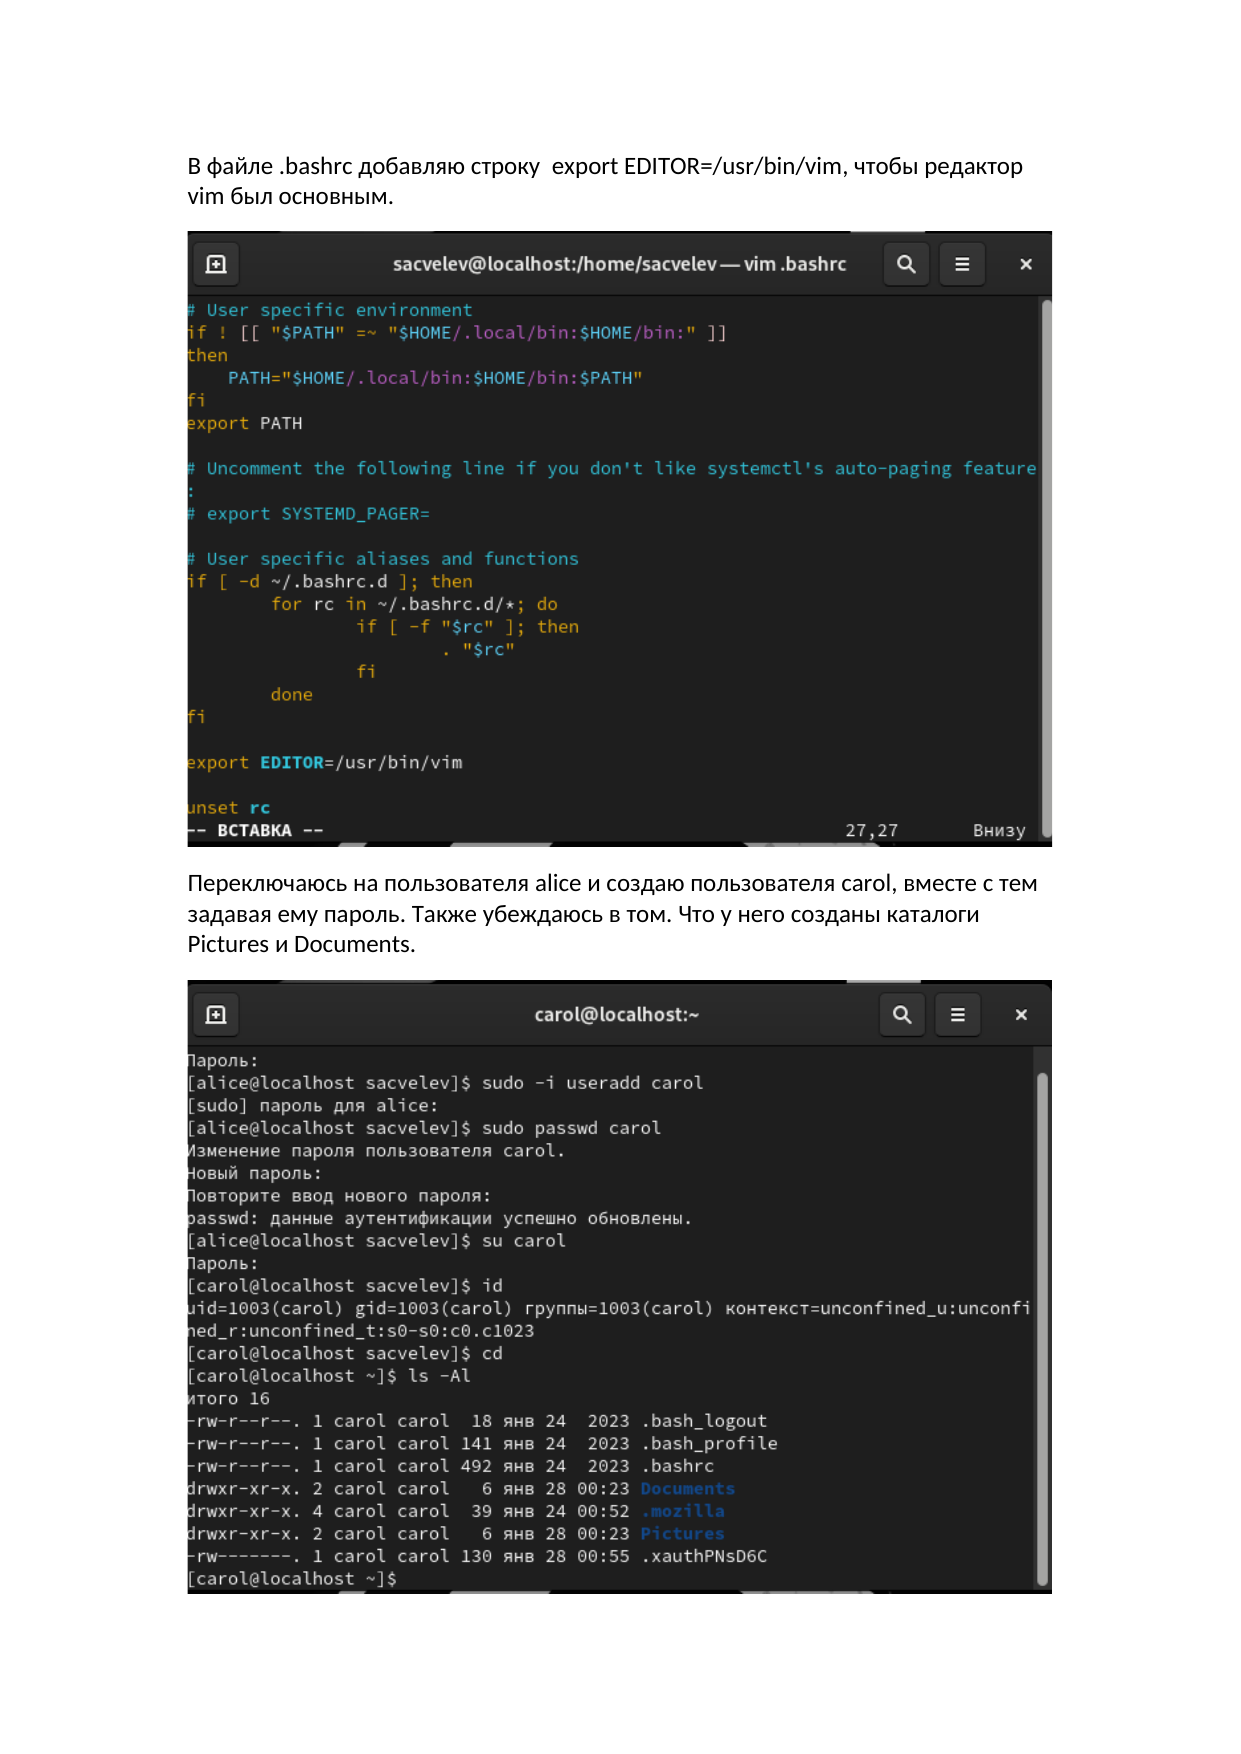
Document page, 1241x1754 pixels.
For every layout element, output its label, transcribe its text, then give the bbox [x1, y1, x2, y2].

text В файле .bashrc добавляю строку export EDITOR=/usr/bin/vim, чтобы редактор vim был основным. [187, 150, 1053, 211]
picture [187, 980, 1052, 1594]
picture [187, 231, 1053, 847]
text Переключаюсь на пользователя alice и создаю пользователя carol, вместе с тем задавая ему пароль. Также убеждаюсь в том. Что у него созданы каталоги Pictures и Documents. [187, 868, 1053, 959]
